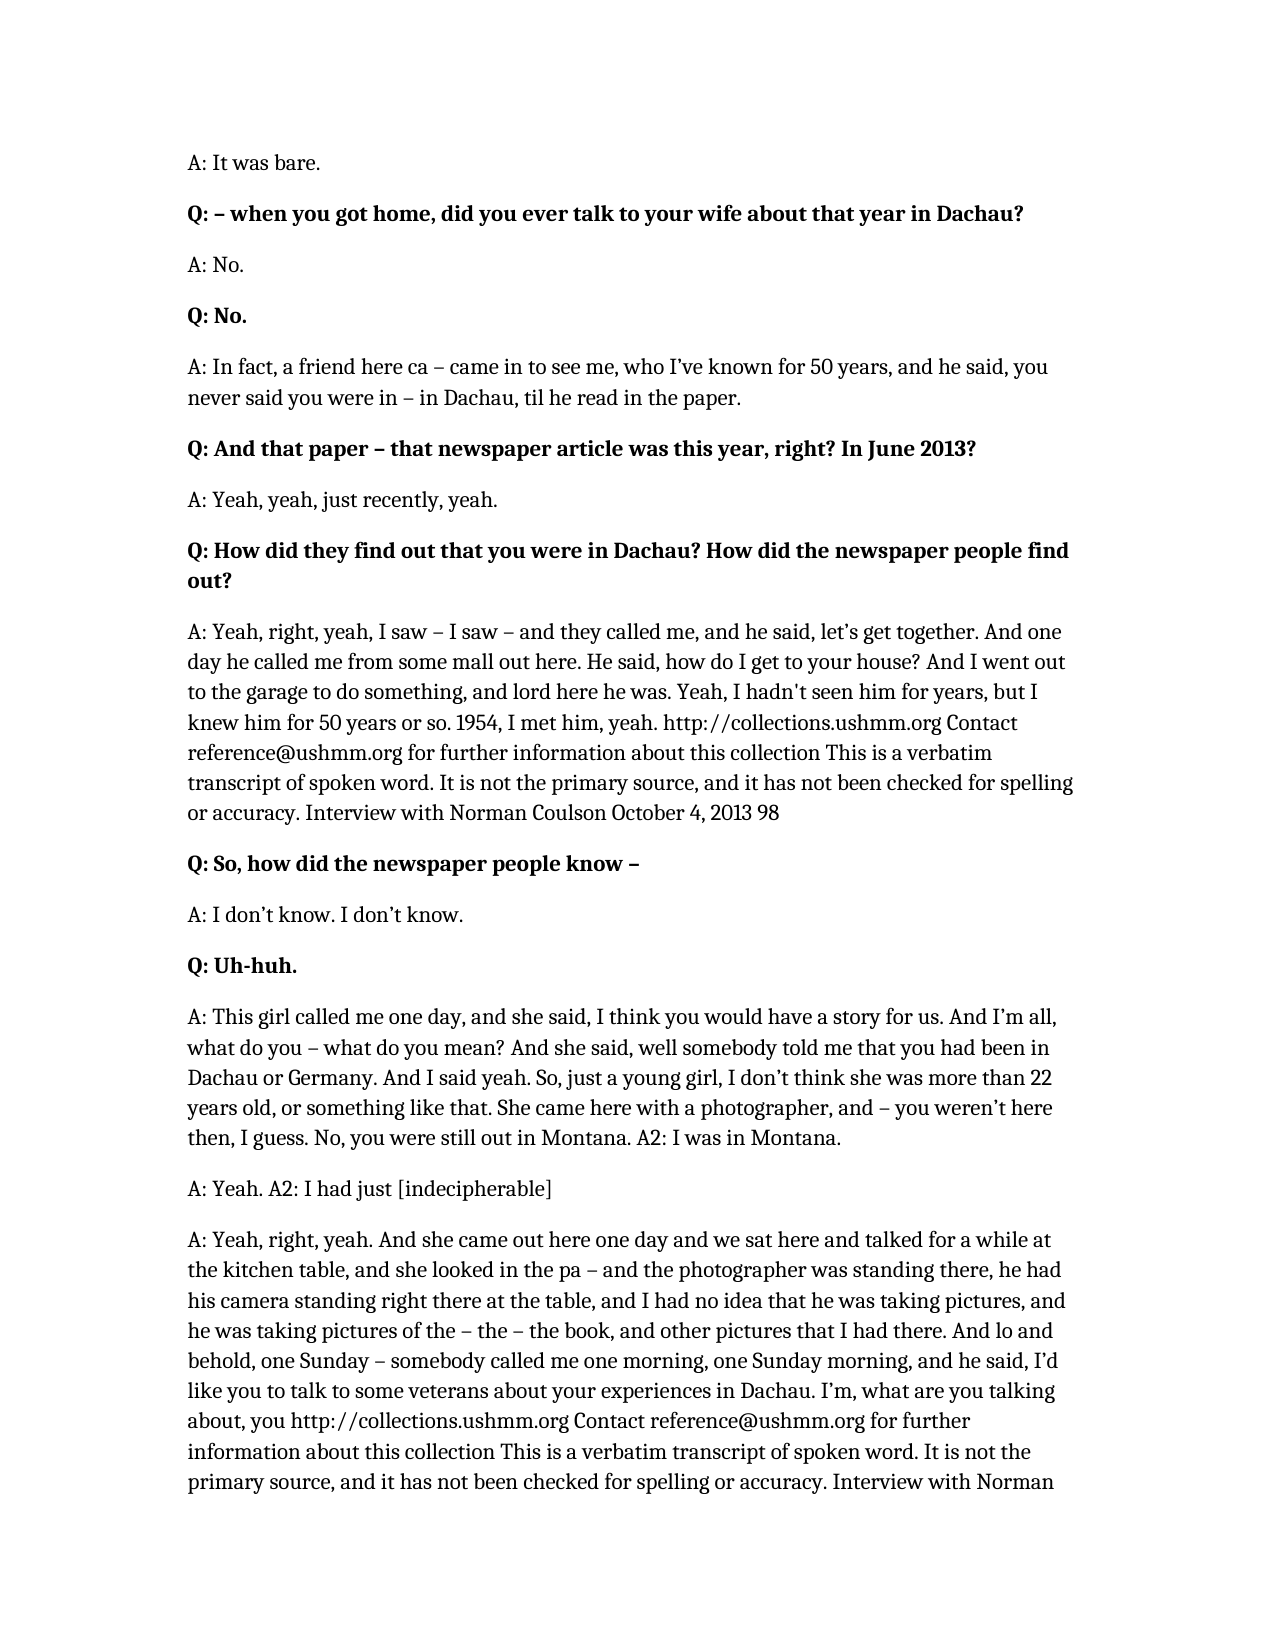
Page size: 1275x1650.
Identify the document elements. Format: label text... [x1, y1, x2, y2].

text A: No. [187, 252, 1087, 278]
text A: In fact, a friend here ca – came in to see me, who I’ve known for 50 years, and he said, you never said you were in – in Dachau, til he read in the paper. [187, 354, 1087, 411]
text Q: And that paper – that newspaper article was this year, right? In June 2013? [187, 435, 1087, 462]
text A: Yeah. A2: I had just [indecipherable] [187, 1176, 1087, 1202]
text Q: – when you got home, did you ever talk to your wife about that year in Dachau? [187, 201, 1087, 227]
text Q: So, how did the newspaper people know – [187, 851, 1087, 877]
text A: Yeah, yeah, just recently, yeah. [187, 486, 1087, 513]
text Q: Uh-huh. [187, 953, 1087, 979]
text A: This girl called me one day, and she said, I think you would have a story for us. And I’m all, what do you – what do you mean? And she said, well somebody told me that you had been in Dachau or Germany. And I said yeah. So, just a young girl, I don’t think she was more than 22 years old, or something like that. She came here with a photographer, and – you weren’t here then, I guess. No, you were still out in Montana. A2: I was in Montana. [187, 1004, 1087, 1151]
text A: Yeah, right, yeah, I saw – I saw – and they called me, and he said, let’s get together. And one day he called me from some mall out here. He said, how do I get to your house? And I went out to the garage to do something, and lord here he was. Yeah, I hadn't seen him for years, but I knew him for 50 years or so. 1954, I met him, yeah. http://collections.ushmm.org Contact reference@ushmm.org for further information about this collection This is a verbatim transcript of spoken word. It is not the primary source, and it has not been checked for spelling or accuracy. Interview with Norman Coulson October 4, 2013 98 [187, 619, 1087, 826]
text Q: No. [187, 303, 1087, 329]
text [187, 1227, 1087, 1495]
text A: It was bare. [187, 150, 1087, 176]
text Q: How did they find out that you were in Dachau? How did the newspaper people find out? [187, 537, 1087, 594]
text A: I don’t know. I don’t know. [187, 902, 1087, 928]
